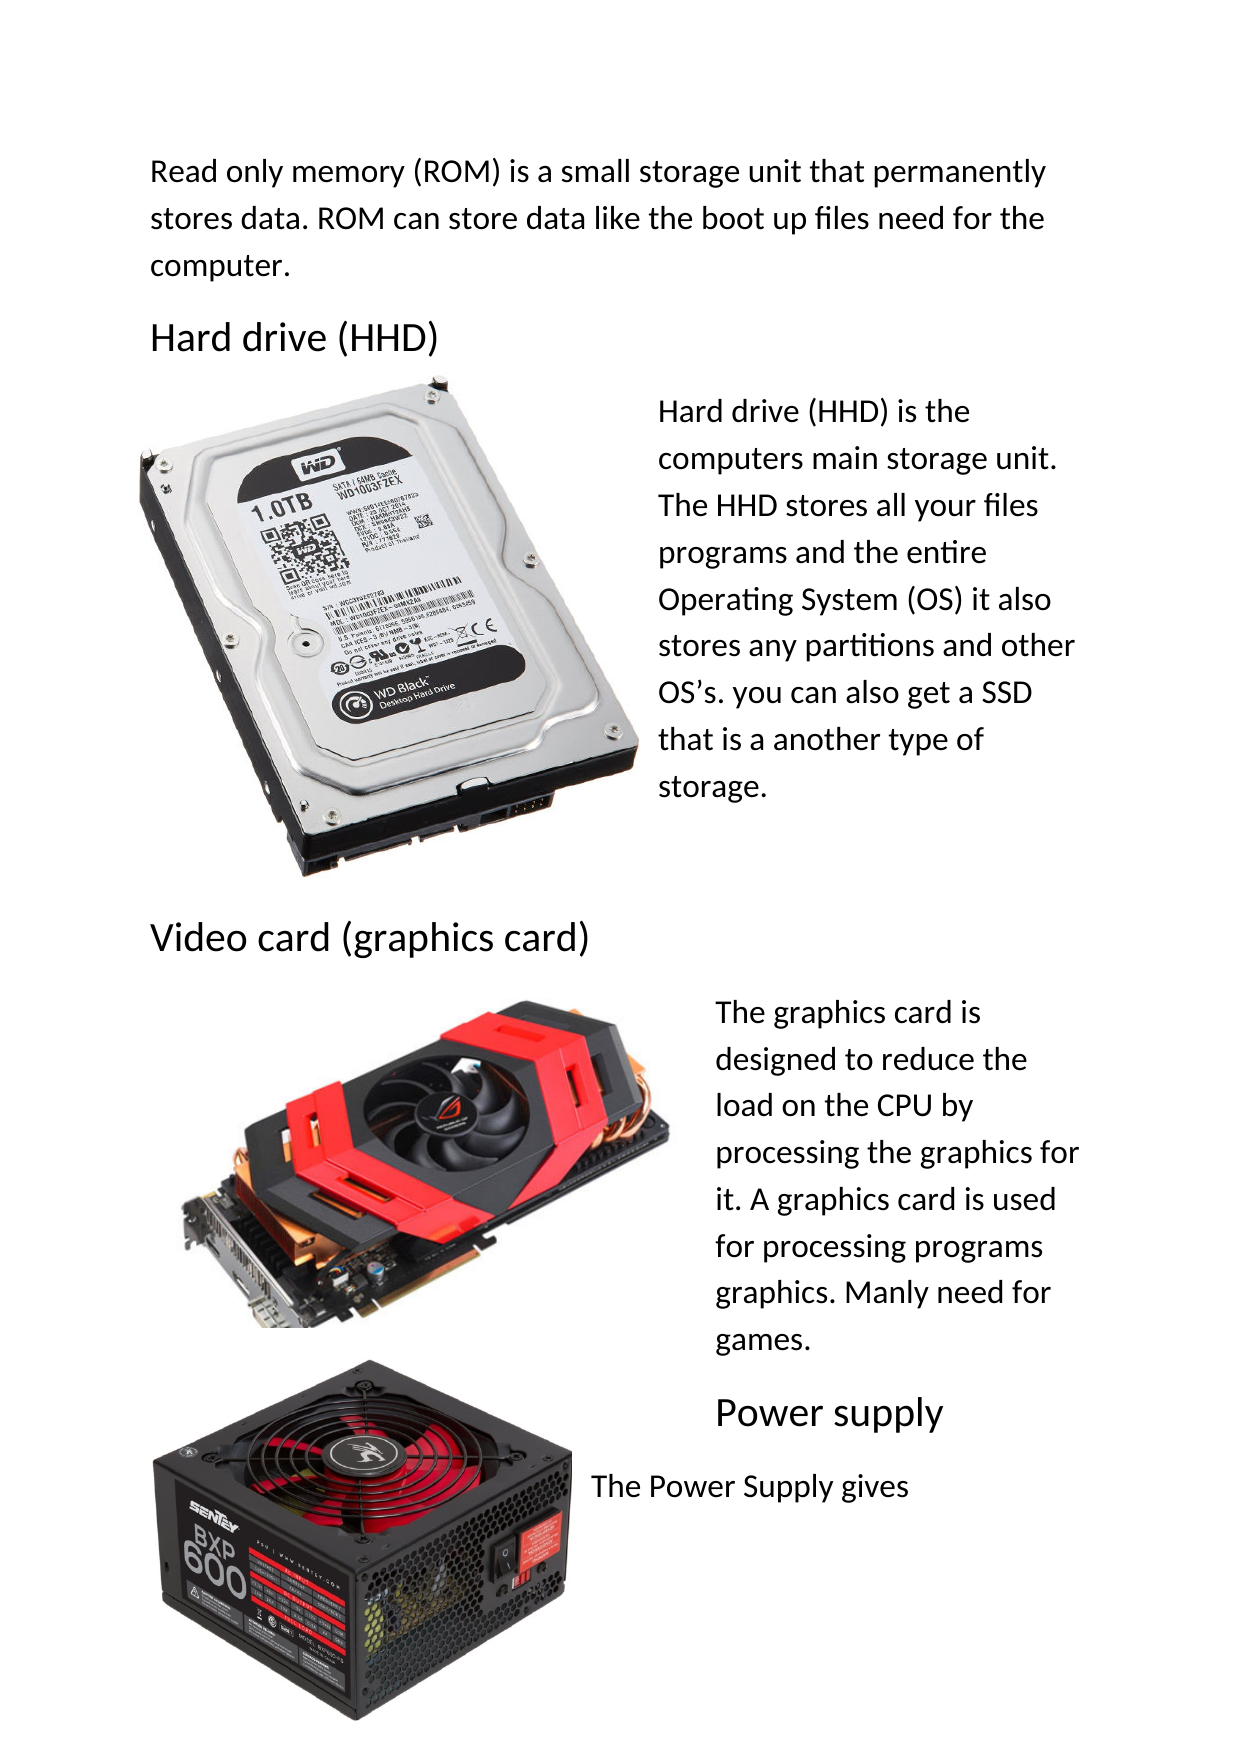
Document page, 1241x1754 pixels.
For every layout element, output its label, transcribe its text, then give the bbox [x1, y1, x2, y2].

text The graphics card is designed to reduce the load on the CPU by processing the graphics for it. A graphics card is used for processing programs graphics. Manly need for games. [697, 991, 1090, 1359]
text Hard drive (HHD) is the computers main storage unit. The HHD stores all your files programs and the entire Operating System (OS) it also stores any partitions and other OS’s. you can also get a SSD that is a another type of storage. [639, 390, 1090, 805]
text The Power Supply gives [572, 1465, 1090, 1506]
text Read only memory (ROM) is a small storage unit that permanently stores data. ROM can store data like the boot up files need for the computer. [150, 150, 1090, 284]
text Video card (graphics card) [150, 911, 1090, 962]
picture [136, 371, 639, 877]
picture [150, 990, 697, 1751]
text Hard drive (HHD) [150, 311, 1090, 362]
text Power supply [572, 1386, 1090, 1437]
